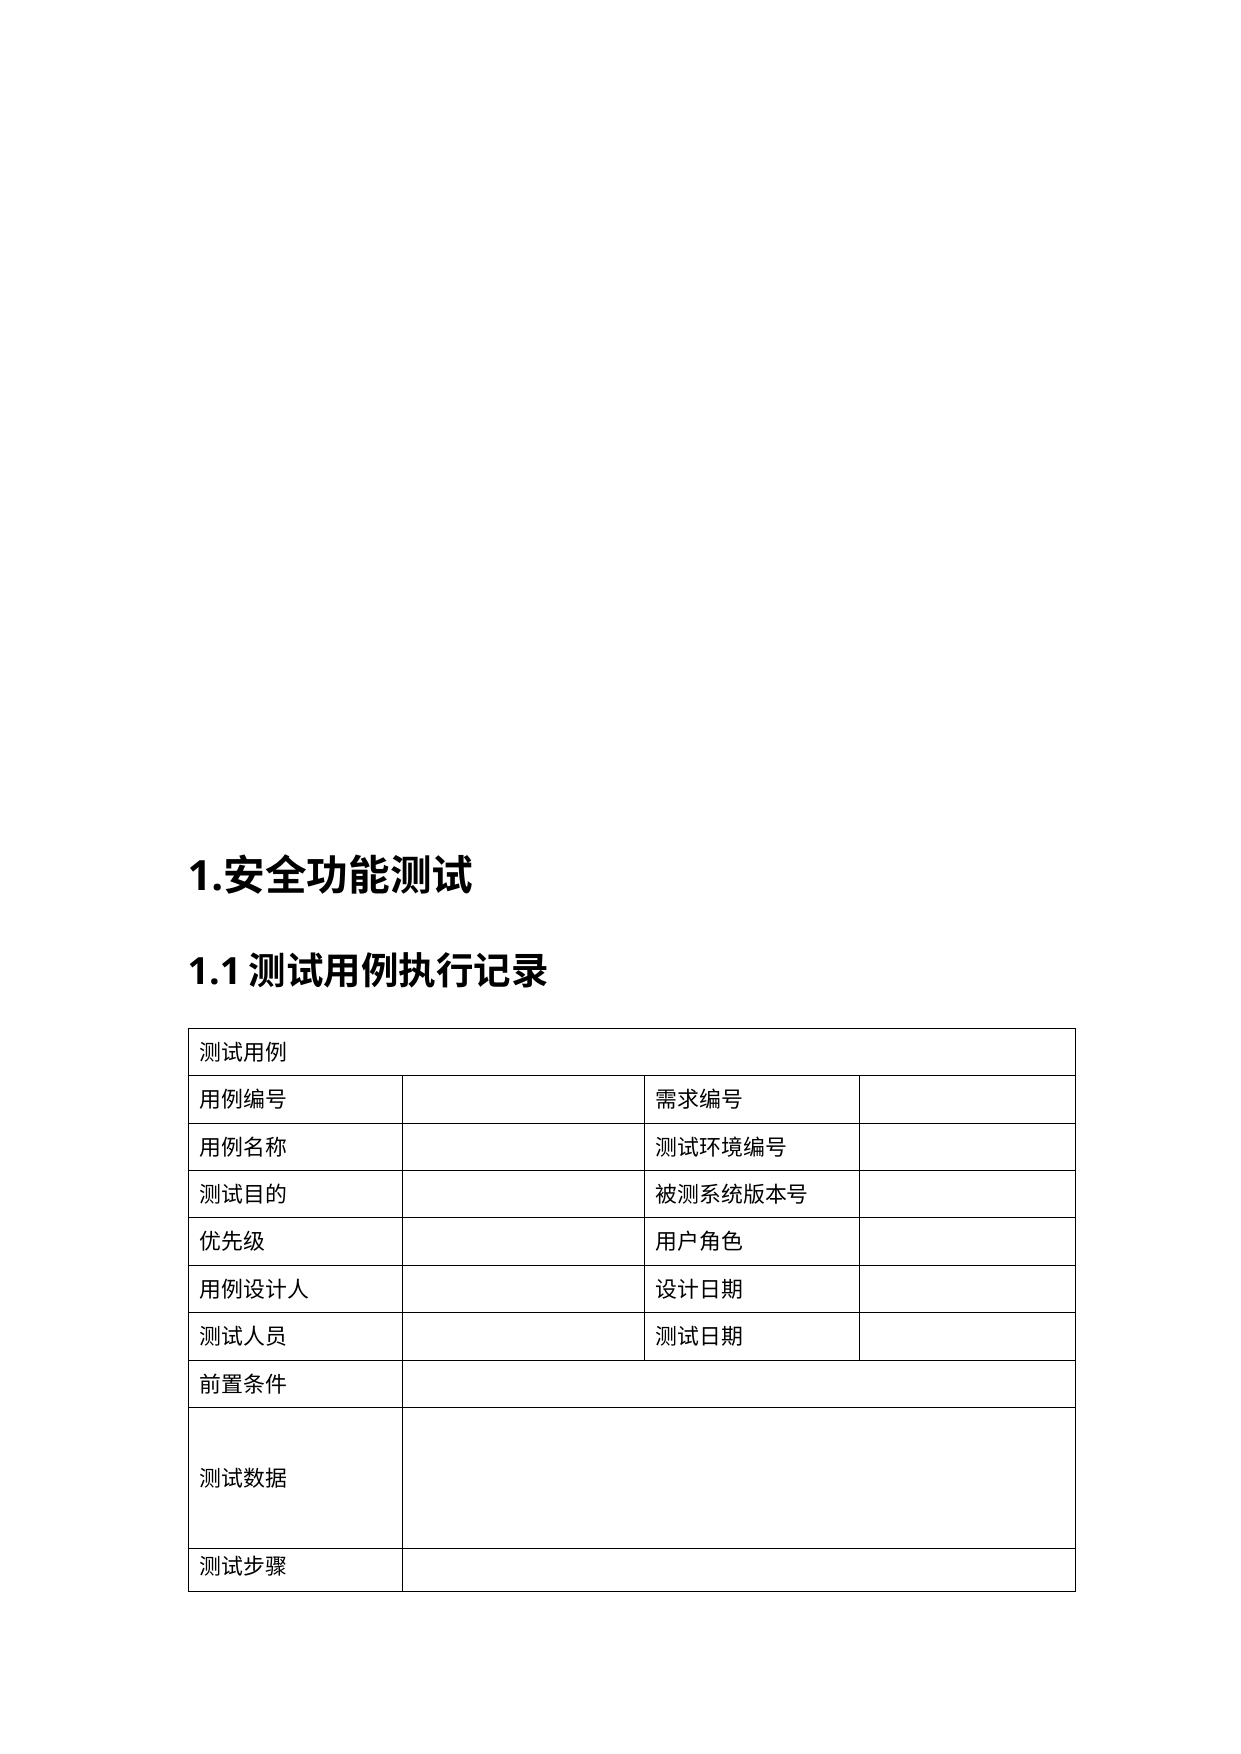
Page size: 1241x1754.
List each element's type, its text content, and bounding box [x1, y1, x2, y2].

table_cell [860, 1076, 1075, 1122]
text 1.安全功能测试 [187, 840, 1053, 905]
table_cell 前置条件 [189, 1361, 402, 1407]
table_cell [860, 1313, 1075, 1359]
table_cell [860, 1218, 1075, 1265]
table_cell [403, 1171, 644, 1217]
table_cell [860, 1124, 1075, 1170]
table_cell [403, 1124, 644, 1170]
table_cell 优先级 [189, 1218, 402, 1265]
table_cell 用例编号 [189, 1076, 402, 1122]
table_cell [403, 1361, 1075, 1407]
table_cell [403, 1076, 644, 1122]
table_cell [403, 1266, 644, 1312]
table_cell 用户角色 [645, 1218, 859, 1265]
table_cell 被测系统版本号 [645, 1171, 859, 1217]
table_cell 需求编号 [645, 1076, 859, 1122]
table_cell [403, 1218, 644, 1265]
table_cell 用例名称 [189, 1124, 402, 1170]
table_cell 测试环境编号 [645, 1124, 859, 1170]
table_cell 用例设计人 [189, 1266, 402, 1312]
table_cell [860, 1266, 1075, 1312]
table_cell [860, 1171, 1075, 1217]
table_cell 测试步骤 [189, 1549, 402, 1591]
table_cell 测试日期 [645, 1313, 859, 1359]
table_cell 测试人员 [189, 1313, 402, 1359]
table_cell 测试目的 [189, 1171, 402, 1217]
table_cell [403, 1549, 1075, 1591]
table_cell [403, 1313, 644, 1359]
table_cell 测试数据 [189, 1408, 402, 1548]
table_cell [403, 1408, 1075, 1548]
text 1.1测试用例执行记录 [187, 936, 1053, 1001]
table_cell 设计日期 [645, 1266, 859, 1312]
table_header 测试用例 [189, 1029, 1075, 1075]
